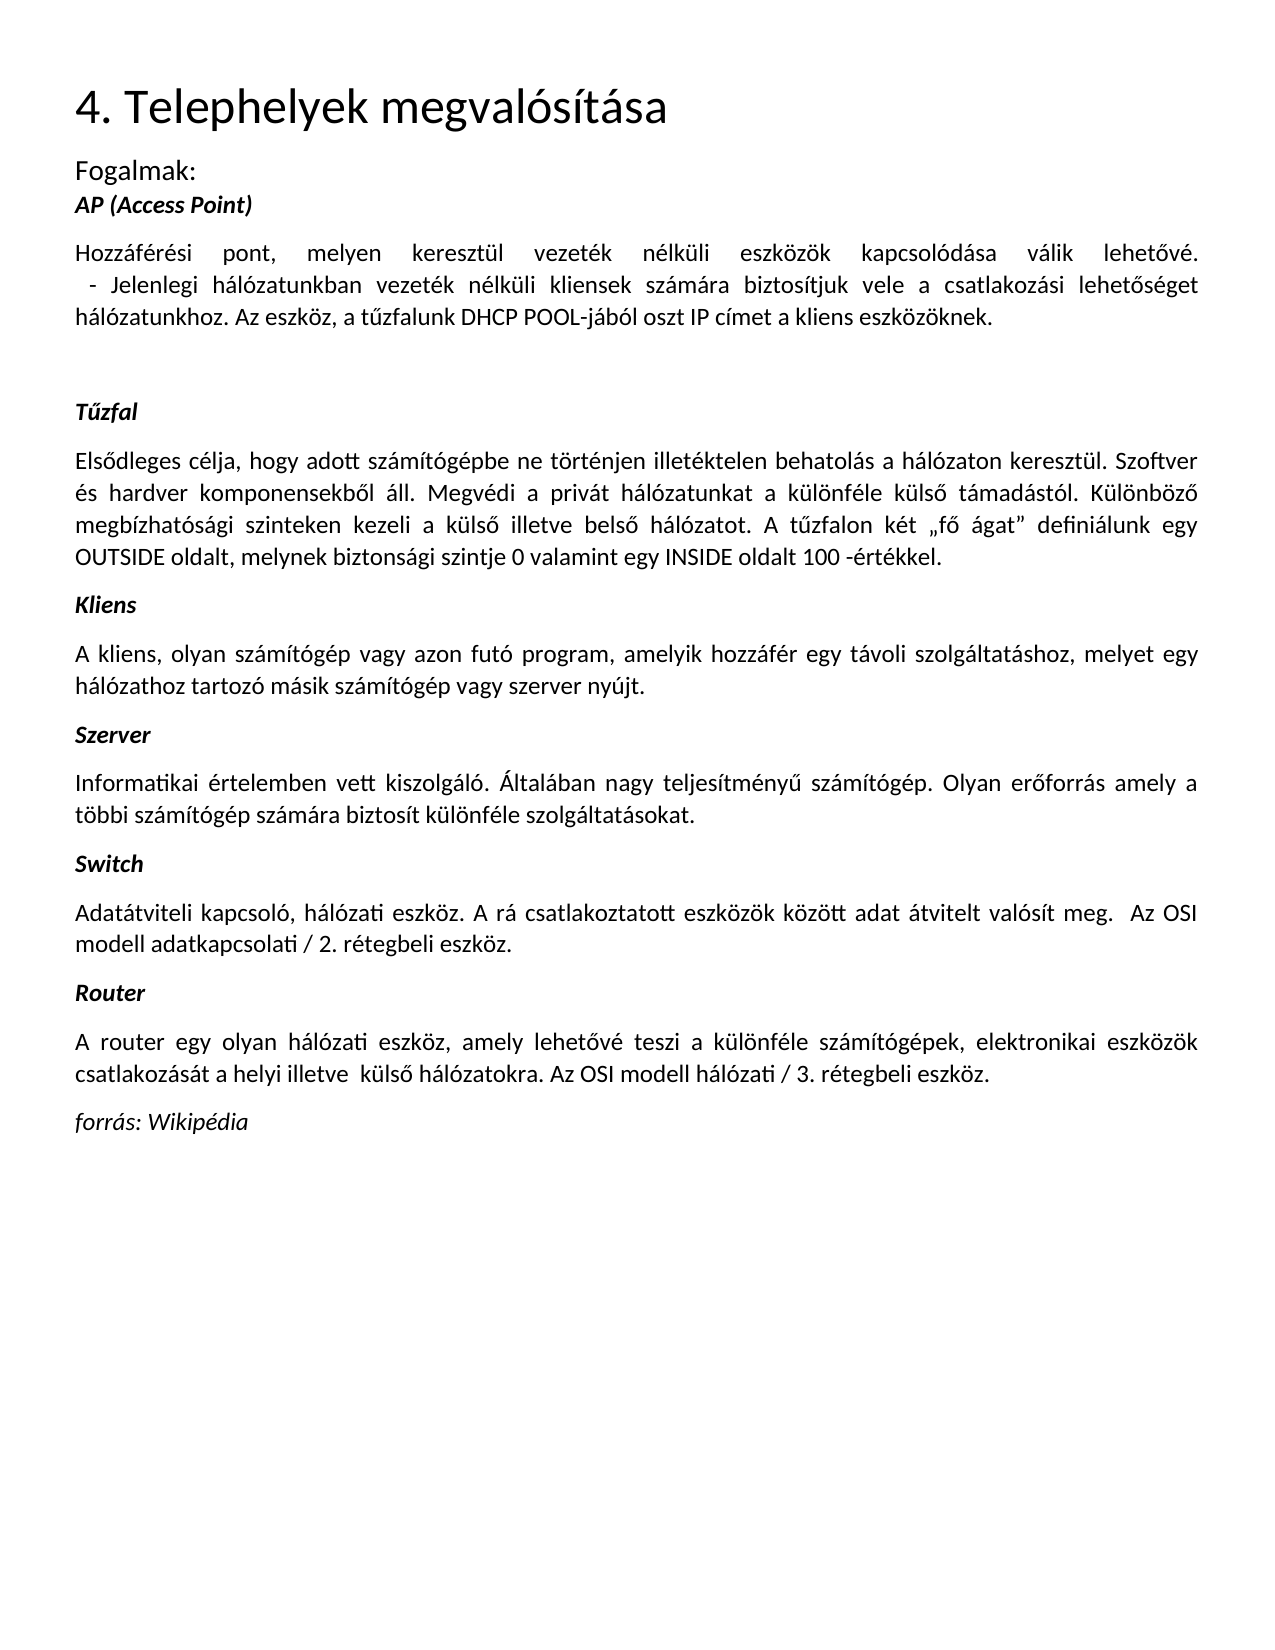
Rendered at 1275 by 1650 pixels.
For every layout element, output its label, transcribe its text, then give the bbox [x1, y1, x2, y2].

text Hozzáférési pont, melyen keresztül vezeték nélküli eszközök kapcsolódása válik lehetővé. - Jelenlegi hálózatunkban vezeték nélküli kliensek számára biztosítjuk vele a csatlakozási lehetőséget hálózatunkhoz. Az eszköz, a tűzfalunk DHCP POOL-jából oszt IP címet a kliens eszközöknek. [75, 238, 1200, 332]
text Tűzfal [75, 396, 1200, 427]
text A kliens, olyan számítógép vagy azon futó program, amelyik hozzáfér egy távoli szolgáltatáshoz, melyet egy hálózathoz tartozó másik számítógép vagy szerver nyújt. [75, 638, 1200, 701]
text AP (Access Point) [75, 189, 1200, 219]
subtitle 4. Telephelyek megvalósítása [75, 75, 1200, 136]
text Router [75, 977, 1200, 1008]
subtitle Fogalmak: [75, 152, 1200, 187]
text Elsődleges célja, hogy adott számítógépbe ne történjen illetéktelen behatolás a hálózaton keresztül. Szoftver és hardver komponensekből áll. Megvédi a privát hálózatunkat a különféle külső támadástól. Különböző megbízhatósági szinteken kezeli a külső illetve belső hálózatot. A tűzfalon két „fő ágat” definiálunk egy OUTSIDE oldalt, melynek biztonsági szintje 0 valamint egy INSIDE oldalt 100 -értékkel. [75, 445, 1200, 571]
text forrás: Wikipédia [75, 1107, 1200, 1137]
text Informatikai értelemben vett kiszolgáló. Általában nagy teljesítményű számítógép. Olyan erőforrás amely a többi számítógép számára biztosít különféle szolgáltatásokat. [75, 767, 1200, 830]
text Szerver [75, 719, 1200, 749]
text Kliens [75, 589, 1200, 620]
text A router egy olyan hálózati eszköz, amely lehetővé teszi a különféle számítógépek, elektronikai eszközök csatlakozását a helyi illetve külső hálózatokra. Az OSI modell hálózati / 3. rétegbeli eszköz. [75, 1026, 1200, 1088]
text Adatátviteli kapcsoló, hálózati eszköz. A rá csatlakoztatott eszközök között adat átvitelt valósít meg. Az OSI modell adatkapcsolati / 2. rétegbeli eszköz. [75, 897, 1200, 959]
text Switch [75, 848, 1200, 878]
